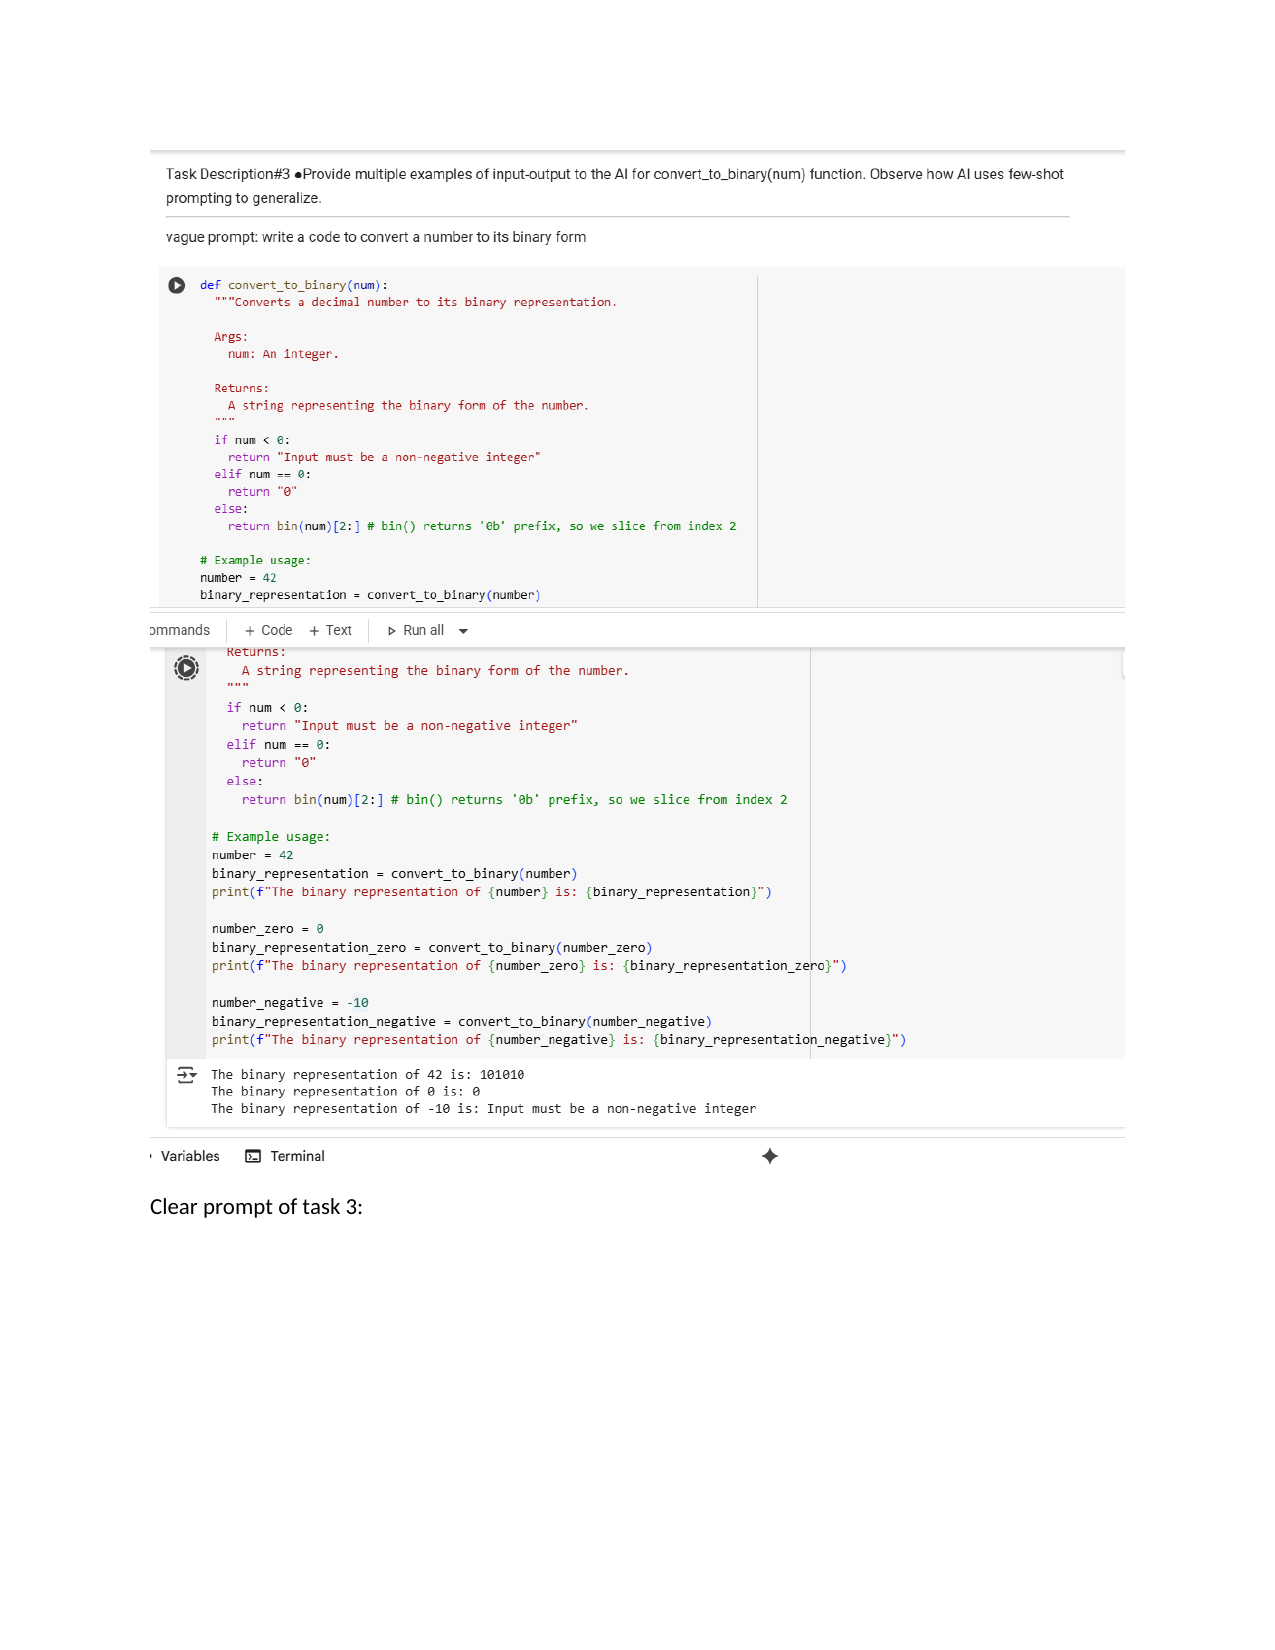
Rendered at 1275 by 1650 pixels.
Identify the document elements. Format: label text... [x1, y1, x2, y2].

text Clear prompt of task 3: [150, 1192, 1125, 1220]
picture [150, 150, 1125, 1165]
